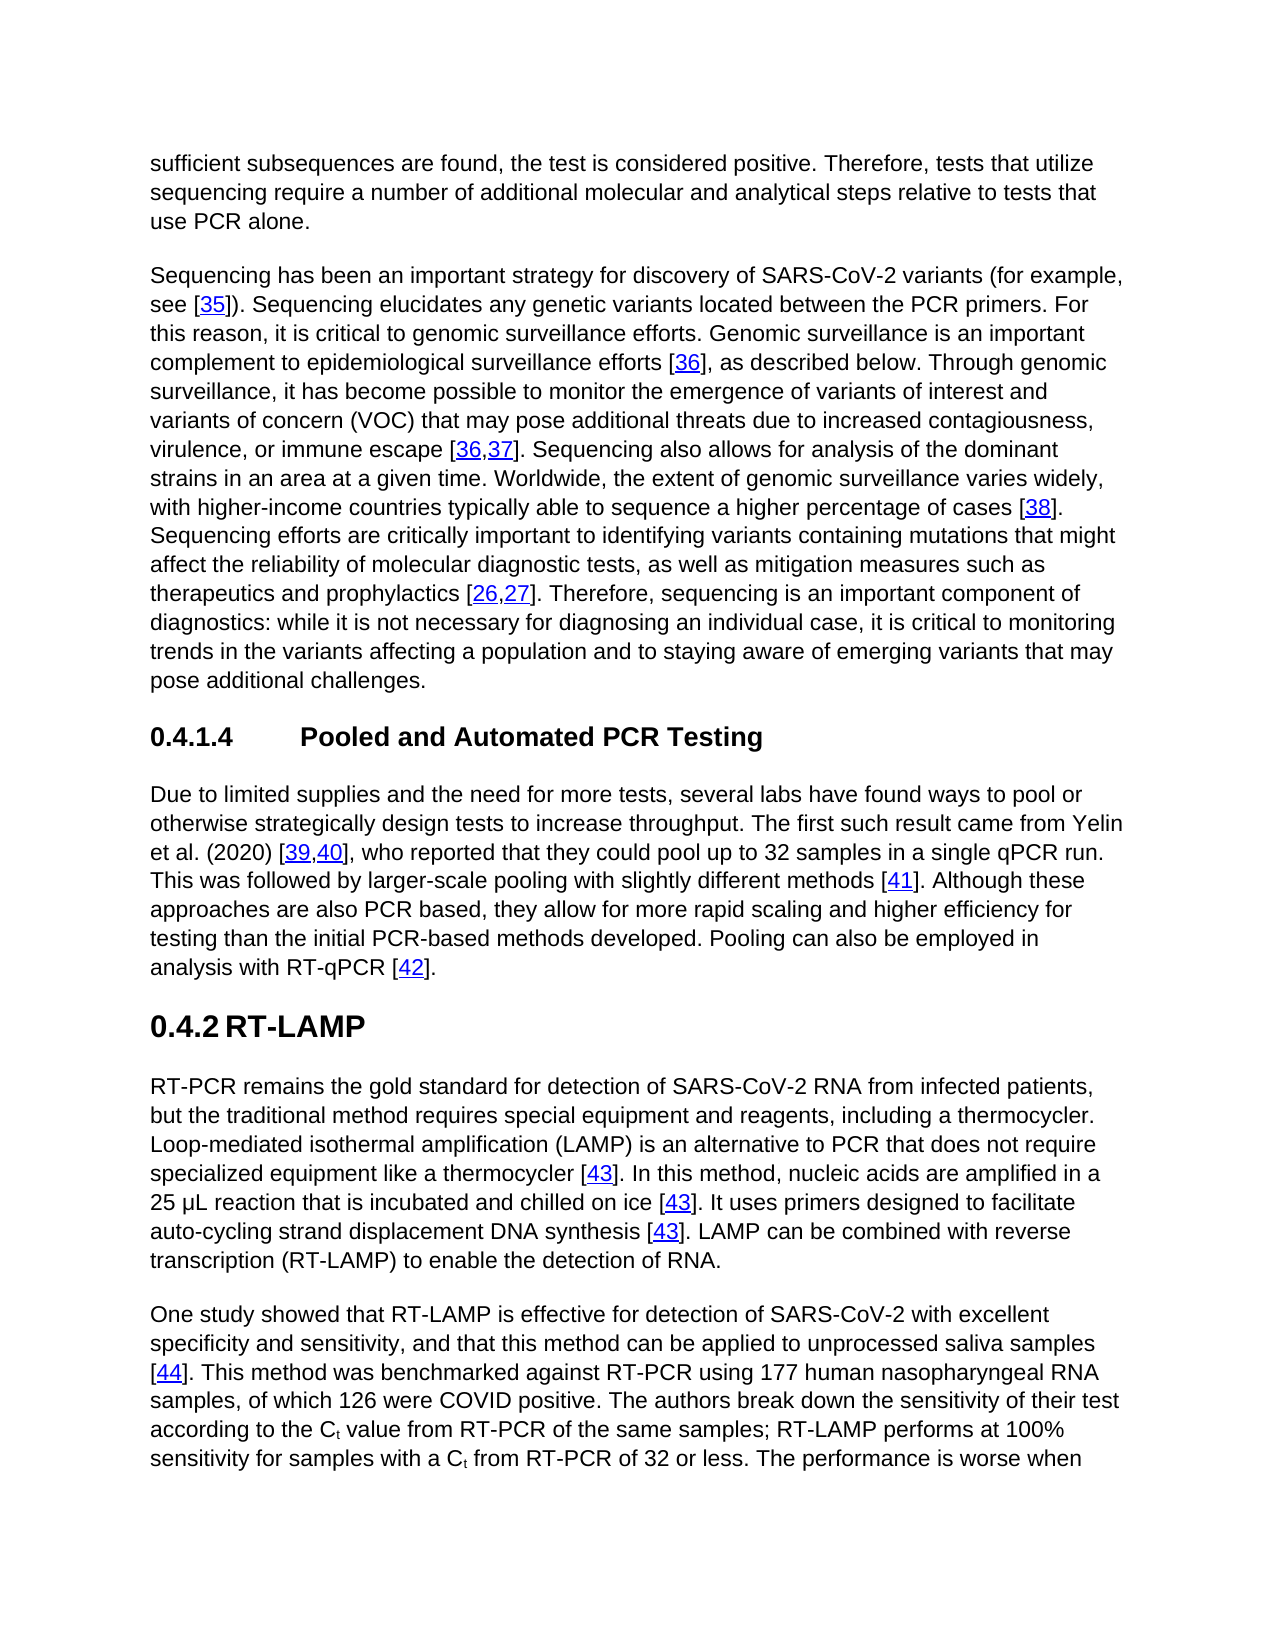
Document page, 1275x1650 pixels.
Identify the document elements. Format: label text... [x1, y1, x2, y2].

subtitle 0.4.1.4 Pooled and Automated PCR Testing [150, 721, 1125, 752]
subtitle 0.4.2 RT-LAMP [150, 1008, 1125, 1044]
text Due to limited supplies and the need for more tests, several labs have found ways to pool or otherwise strategically design tests to increase throughput. The first such result came from Yelin et al. (2020) [39,40], who reported that they could pool up to 32 samples in a single qPCR run. This was followed by larger-scale pooling with slightly different methods [41]. Although these approaches are also PCR based, they allow for more rapid scaling and higher efficiency for testing than the initial PCR-based methods developed. Pooling can also be employed in analysis with RT-qPCR [42]. [150, 781, 1125, 981]
text Sequencing has been an important strategy for discovery of SARS-CoV-2 variants (for example, see [35]). Sequencing elucidates any genetic variants located between the PCR primers. For this reason, it is critical to genomic surveillance efforts. Genomic surveillance is an important complement to epidemiological surveillance efforts [36], as described below. Through genomic surveillance, it has become possible to monitor the emergence of variants of interest and variants of concern (VOC) that may pose additional threats due to increased contagiousness, virulence, or immune escape [36,37]. Sequencing also allows for analysis of the dominant strains in an area at a given time. Worldwide, the extent of genomic surveillance varies widely, with higher-income countries typically able to sequence a higher percentage of cases [38]. Sequencing efforts are critically important to identifying variants containing mutations that might affect the reliability of molecular diagnostic tests, as well as mitigation measures such as therapeutics and prophylactics [26,27]. Therefore, sequencing is an important component of diagnostics: while it is not necessary for diagnosing an individual case, it is critical to monitoring trends in the variants affecting a population and to staying aware of emerging variants that may pose additional challenges. [150, 262, 1125, 694]
text RT-PCR remains the gold standard for detection of SARS-CoV-2 RNA from infected patients, but the traditional method requires special equipment and reagents, including a thermocycler. Loop-mediated isothermal amplification (LAMP) is an alternative to PCR that does not require specialized equipment like a thermocycler [43]. In this method, nucleic acids are amplified in a 25 μL reaction that is incubated and chilled on ice [43]. It uses primers designed to facilitate auto-cycling strand displacement DNA synthesis [43]. LAMP can be combined with reverse transcription (RT-LAMP) to enable the detection of RNA. [150, 1073, 1125, 1273]
